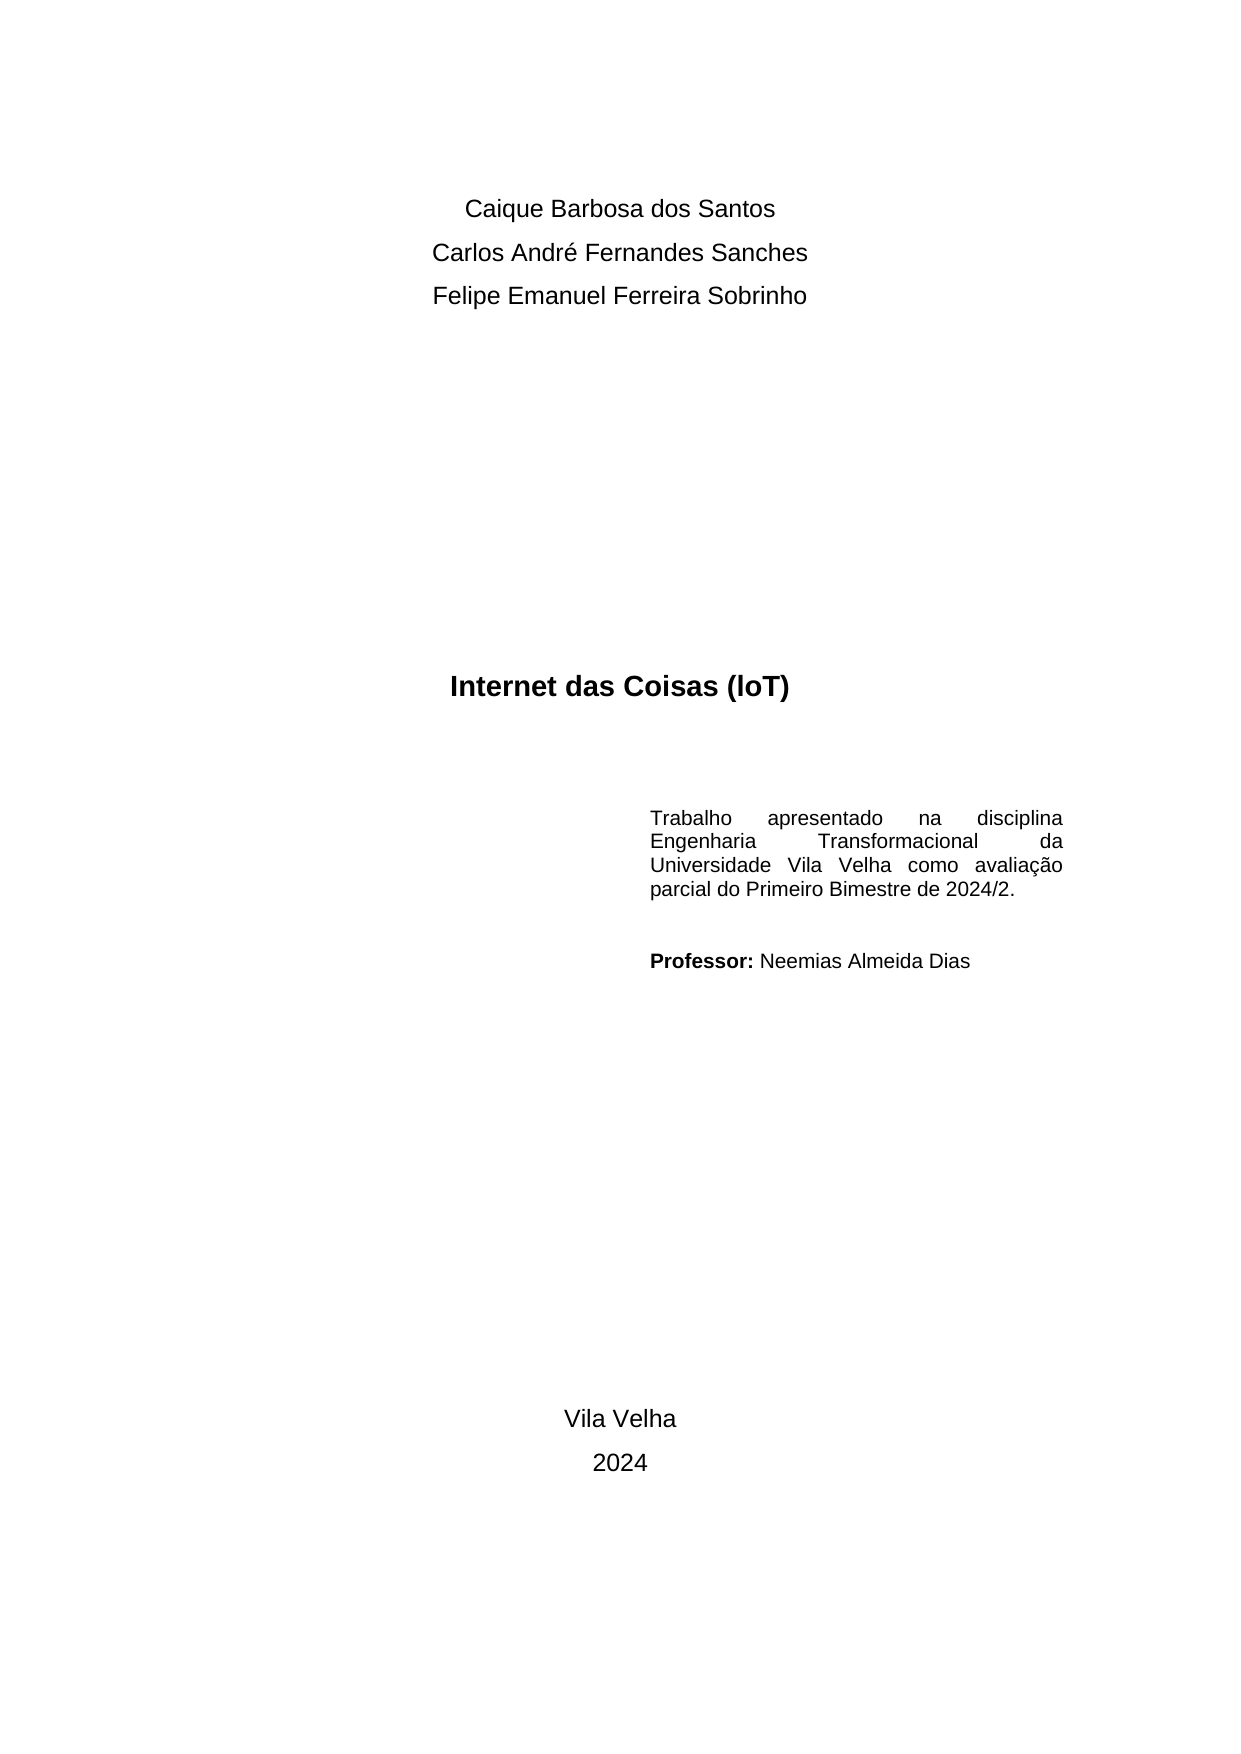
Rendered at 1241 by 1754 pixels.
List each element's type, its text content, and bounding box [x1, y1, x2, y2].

text Vila Velha [177, 1404, 1063, 1433]
text Professor: Neemias Almeida Dias [650, 949, 1063, 973]
text Carlos André Fernandes Sanches [177, 238, 1063, 266]
text Trabalho apresentado na disciplina Engenharia Transformacional da Universidade Vila Velha como avaliação parcial do Primeiro Bimestre de 2024/2. [650, 805, 1063, 901]
text Felipe Emanuel Ferreira Sobrinho [177, 281, 1063, 309]
text 2024 [177, 1447, 1063, 1476]
text Caique Barbosa dos Santos [177, 194, 1063, 223]
text Internet das Coisas (loT) [177, 669, 1063, 702]
